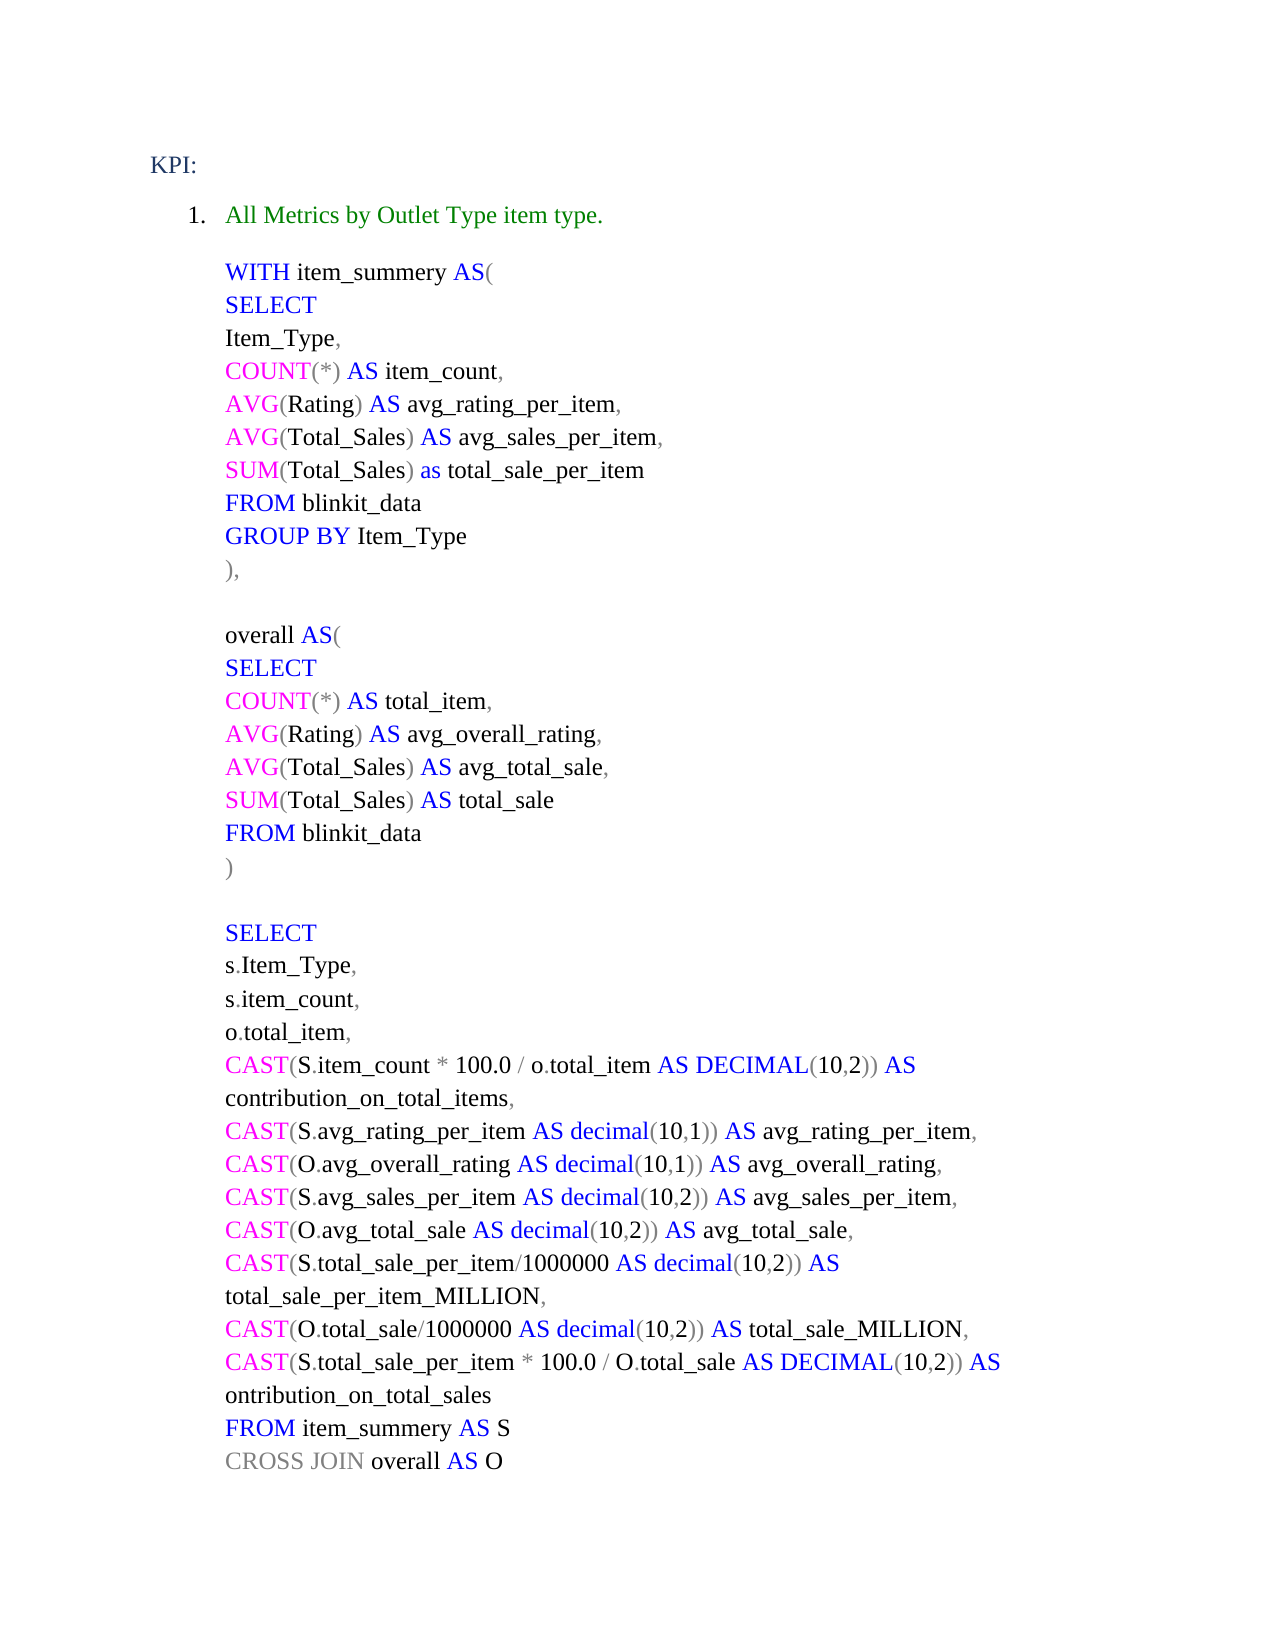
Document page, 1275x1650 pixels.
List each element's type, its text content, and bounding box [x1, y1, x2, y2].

list CAST(O.total_sale/1000000 AS decimal(10,2)) AS total_sale_MILLION, [225, 1314, 1125, 1343]
list WITH item_summery AS( [225, 257, 1125, 286]
list SUM(Total_Sales) as total_sale_per_item [225, 455, 1125, 484]
list GROUP BY Item_Type [225, 521, 1125, 550]
list s.item_count, [225, 984, 1125, 1012]
list CAST(S.avg_rating_per_item AS decimal(10,1)) AS avg_rating_per_item, [225, 1116, 1125, 1144]
list o.total_item, [225, 1017, 1125, 1045]
list FROM blinkit_data [225, 818, 1125, 847]
list SELECT [225, 653, 1125, 682]
list COUNT(*) AS total_item, [225, 686, 1125, 715]
list overall AS( [225, 620, 1125, 649]
list COUNT(*) AS item_count, [225, 356, 1125, 385]
list FROM item_summery AS S [225, 1413, 1125, 1442]
list s.Item_Type, [225, 951, 1125, 979]
list ) [225, 852, 1125, 880]
text KPI: [150, 150, 1125, 179]
list CAST(O.avg_total_sale AS decimal(10,2)) AS avg_total_sale, [225, 1215, 1125, 1243]
list AVG(Rating) AS avg_rating_per_item, [225, 389, 1125, 418]
list SUM(Total_Sales) AS total_sale [225, 786, 1125, 814]
list CAST(S.total_sale_per_item/1000000 AS decimal(10,2)) AS total_sale_per_item_MILLION, [225, 1248, 1125, 1309]
list AVG(Total_Sales) AS avg_total_sale, [225, 752, 1125, 781]
list AVG(Rating) AS avg_overall_rating, [225, 719, 1125, 748]
list CAST(S.avg_sales_per_item AS decimal(10,2)) AS avg_sales_per_item, [225, 1182, 1125, 1211]
list CAST(S.item_count * 100.0 / o.total_item AS DECIMAL(10,2)) AS contribution_on_total_items, [225, 1050, 1125, 1111]
list FROM blinkit_data [225, 488, 1125, 517]
list CAST(S.total_sale_per_item * 100.0 / O.total_sale AS DECIMAL(10,2)) AS ontribution_on_total_sales [225, 1347, 1125, 1409]
list CROSS JOIN overall AS O [225, 1446, 1125, 1475]
list Item_Type, [225, 323, 1125, 352]
list CAST(O.avg_overall_rating AS decimal(10,1)) AS avg_overall_rating, [225, 1149, 1125, 1177]
list ), [225, 554, 1125, 583]
list All Metrics by Outlet Type item type. [187, 200, 1125, 228]
list SELECT [225, 918, 1125, 946]
list SELECT [225, 290, 1125, 319]
list AVG(Total_Sales) AS avg_sales_per_item, [225, 422, 1125, 451]
